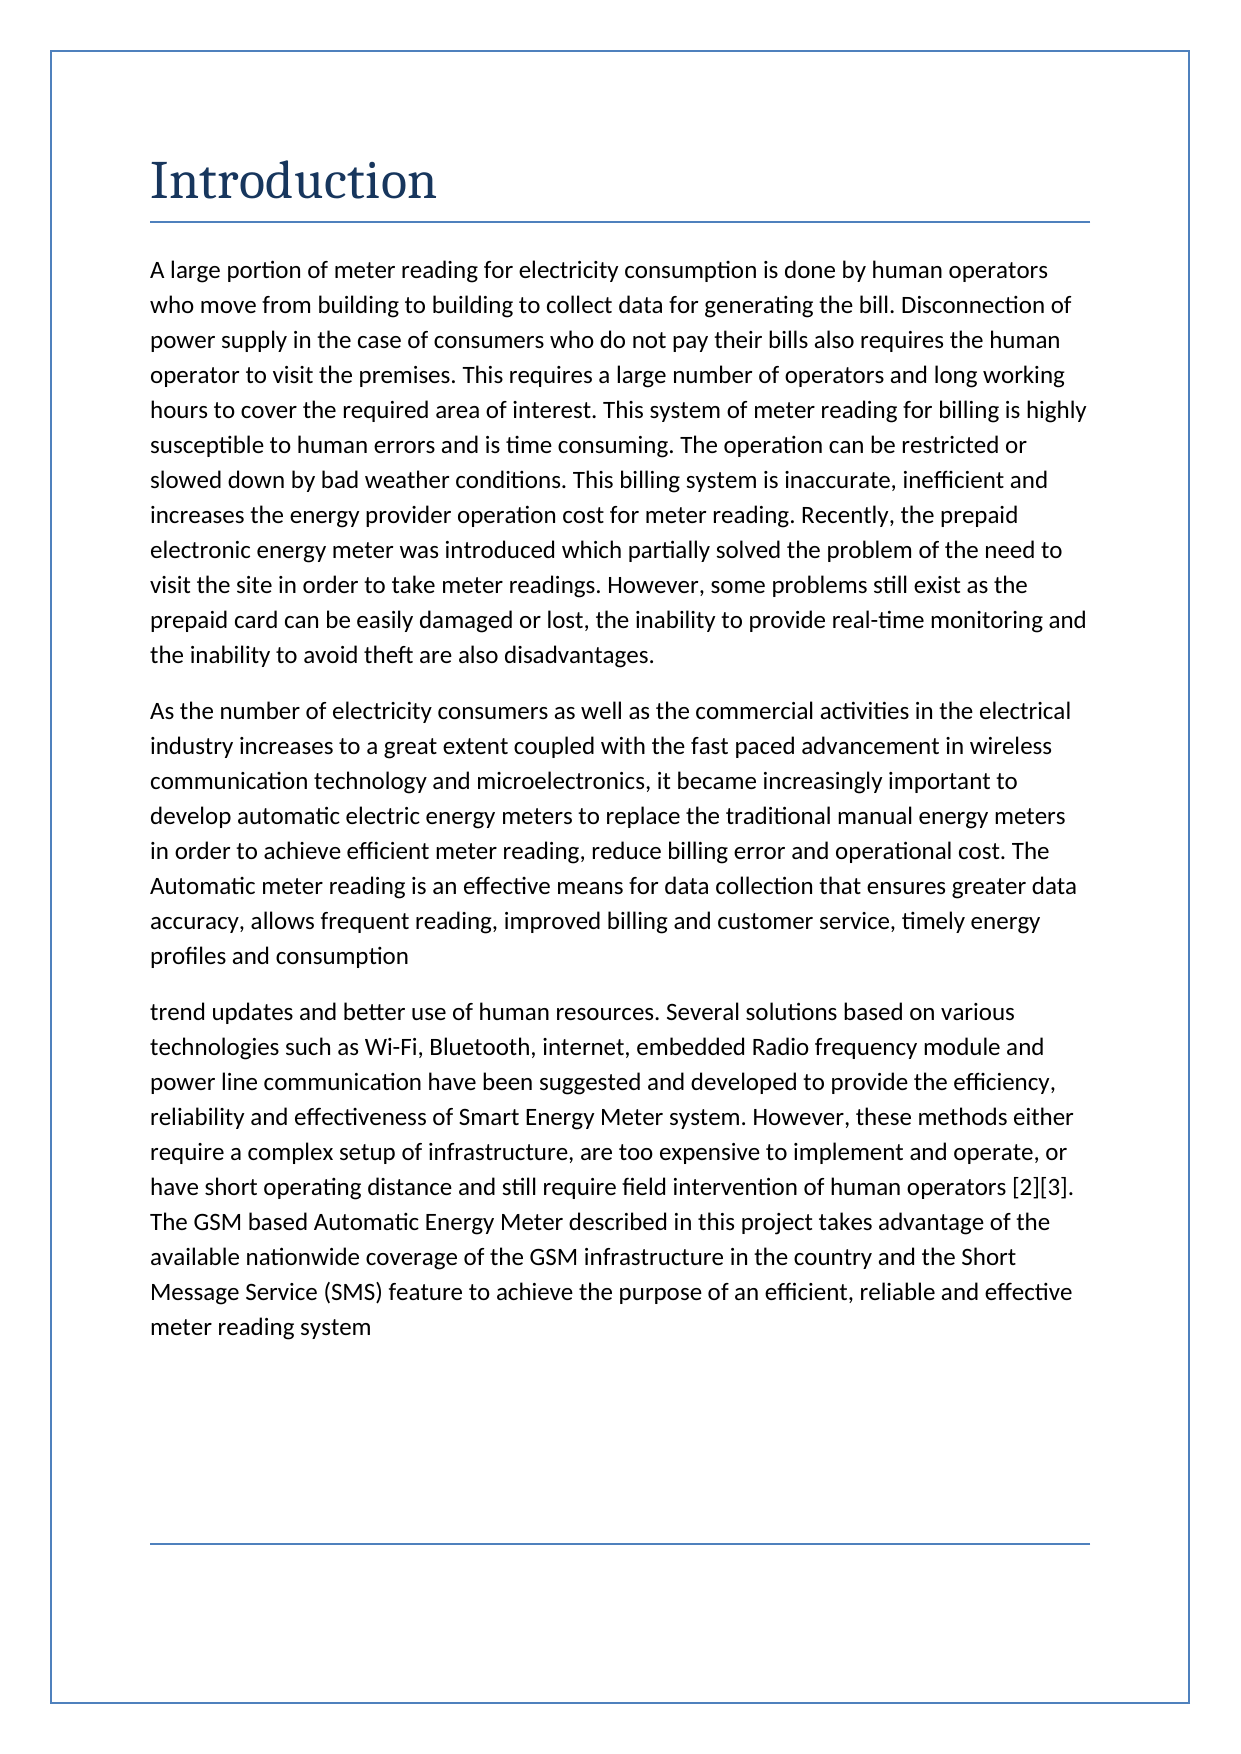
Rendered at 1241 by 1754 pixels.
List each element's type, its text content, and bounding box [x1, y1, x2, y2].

text As the number of electricity consumers as well as the commercial activities in the electrical industry increases to a great extent coupled with the fast paced advancement in wireless communication technology and microelectronics, it became increasingly important to develop automatic electric energy meters to replace the traditional manual energy meters in order to achieve efficient meter reading, reduce billing error and operational cost. The Automatic meter reading is an effective means for data collection that ensures greater data accuracy, allows frequent reading, improved billing and customer service, timely energy profiles and consumption [150, 695, 1090, 970]
title Introduction [150, 150, 1090, 221]
text trend updates and better use of human resources. Several solutions based on various technologies such as Wi-Fi, Bluetooth, internet, embedded Radio frequency module and power line communication have been suggested and developed to provide the efficiency, reliability and effectiveness of Smart Energy Meter system. However, these methods either require a complex setup of infrastructure, are too expensive to implement and operate, or have short operating distance and still require field intervention of human operators [2][3]. The GSM based Automatic Energy Meter described in this project takes advantage of the available nationwide coverage of the GSM infrastructure in the country and the Short Message Service (SMS) feature to achieve the purpose of an efficient, reliable and effective meter reading system [150, 996, 1090, 1341]
text A large portion of meter reading for electricity consumption is done by human operators who move from building to building to collect data for generating the bill. Disconnection of power supply in the case of consumers who do not pay their bills also requires the human operator to visit the premises. This requires a large number of operators and long working hours to cover the required area of interest. This system of meter reading for billing is highly susceptible to human errors and is time consuming. The operation can be restricted or slowed down by bad weather conditions. This billing system is inaccurate, inefficient and increases the energy provider operation cost for meter reading. Recently, the prepaid electronic energy meter was introduced which partially solved the problem of the need to visit the site in order to take meter readings. However, some problems still exist as the prepaid card can be easily damaged or lost, the inability to provide real-time monitoring and the inability to avoid theft are also disadvantages. [150, 254, 1090, 669]
